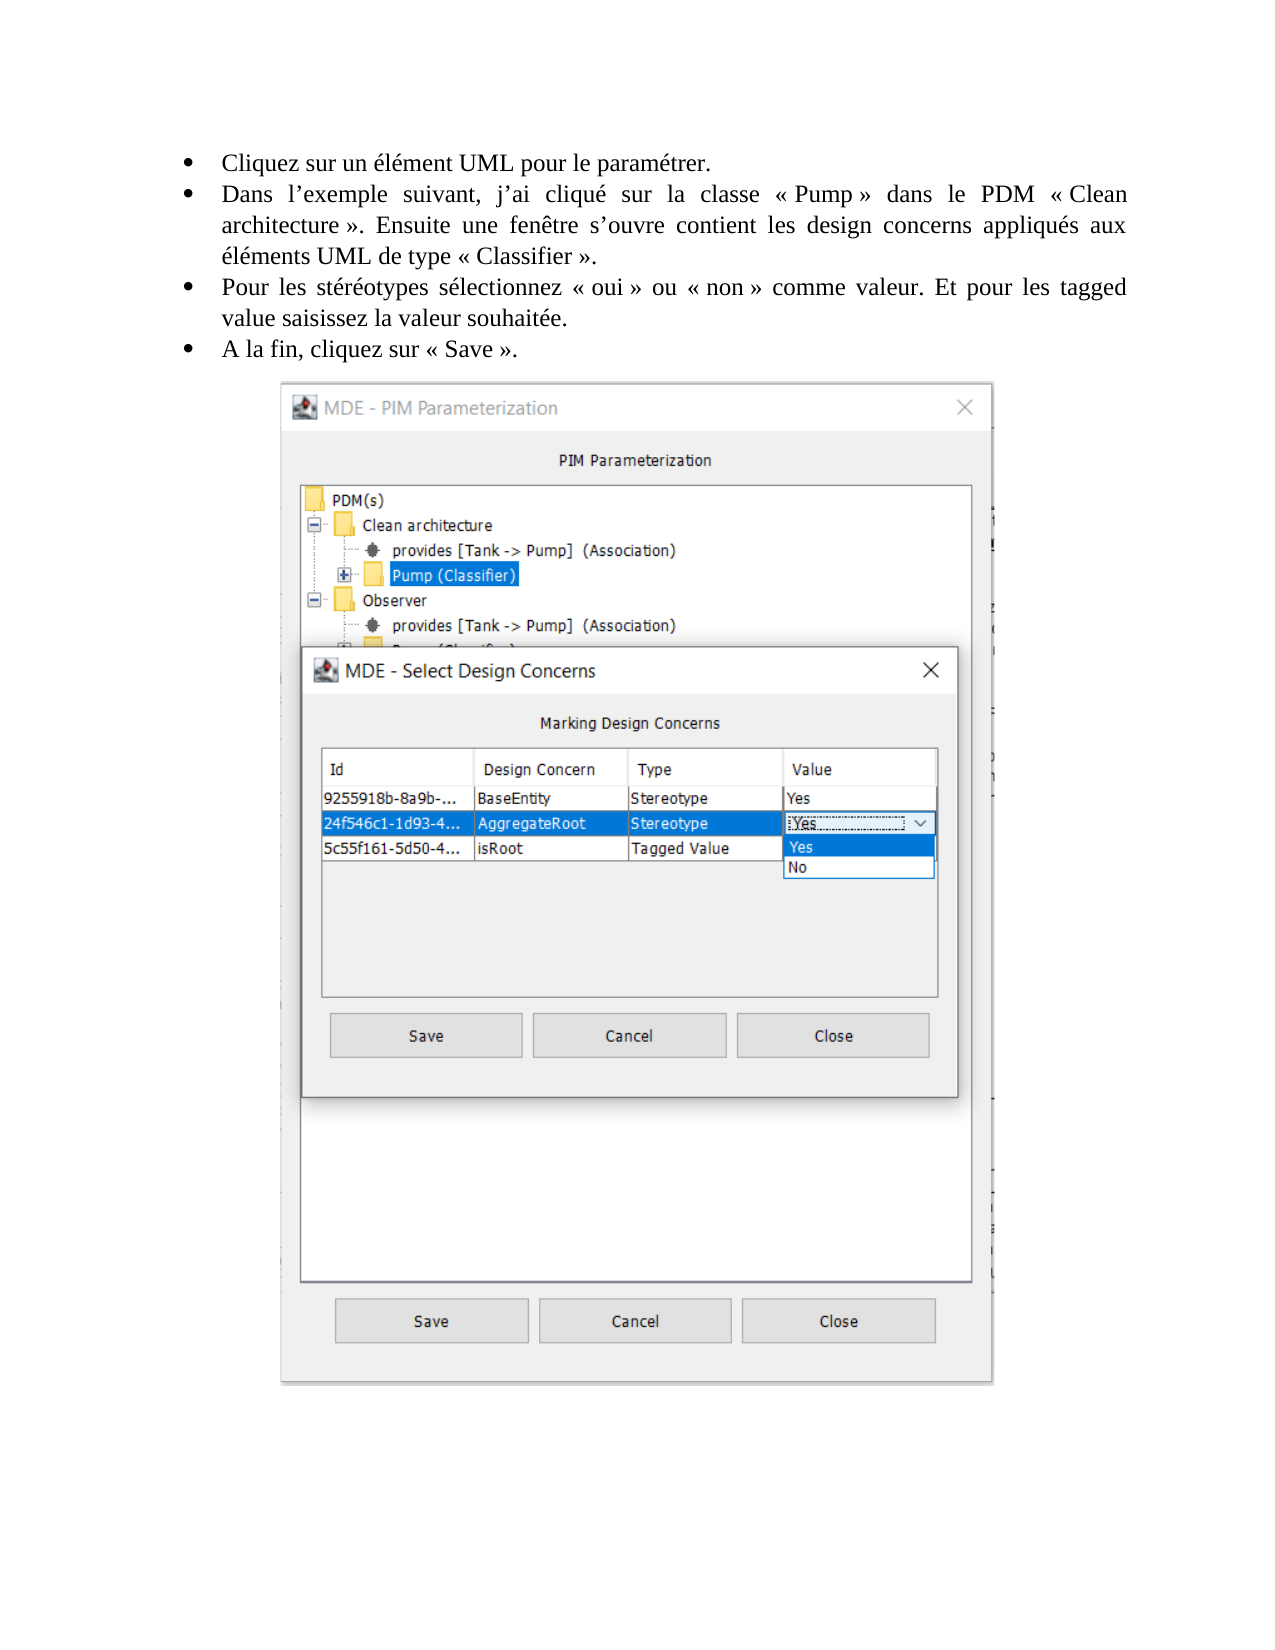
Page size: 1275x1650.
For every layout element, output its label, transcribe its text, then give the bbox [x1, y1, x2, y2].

list A la fin, cliquez sur « Save ». [184, 334, 1127, 363]
list Cliquez sur un élément UML pour le paramétrer. [184, 148, 1127, 176]
list Dans l’exemple suivant, j’ai cliqué sur la classe « Pump » dans le PDM « Clean architecture ». Ensuite une fenêtre s’ouvre contient les design concerns appliqués aux éléments UML de type « Classifier ». [184, 179, 1127, 269]
picture [280, 381, 995, 1386]
list Pour les stéréotypes sélectionnez « oui » ou « non » comme valeur. Et pour les tagged value saisissez la valeur souhaitée. [184, 272, 1127, 332]
